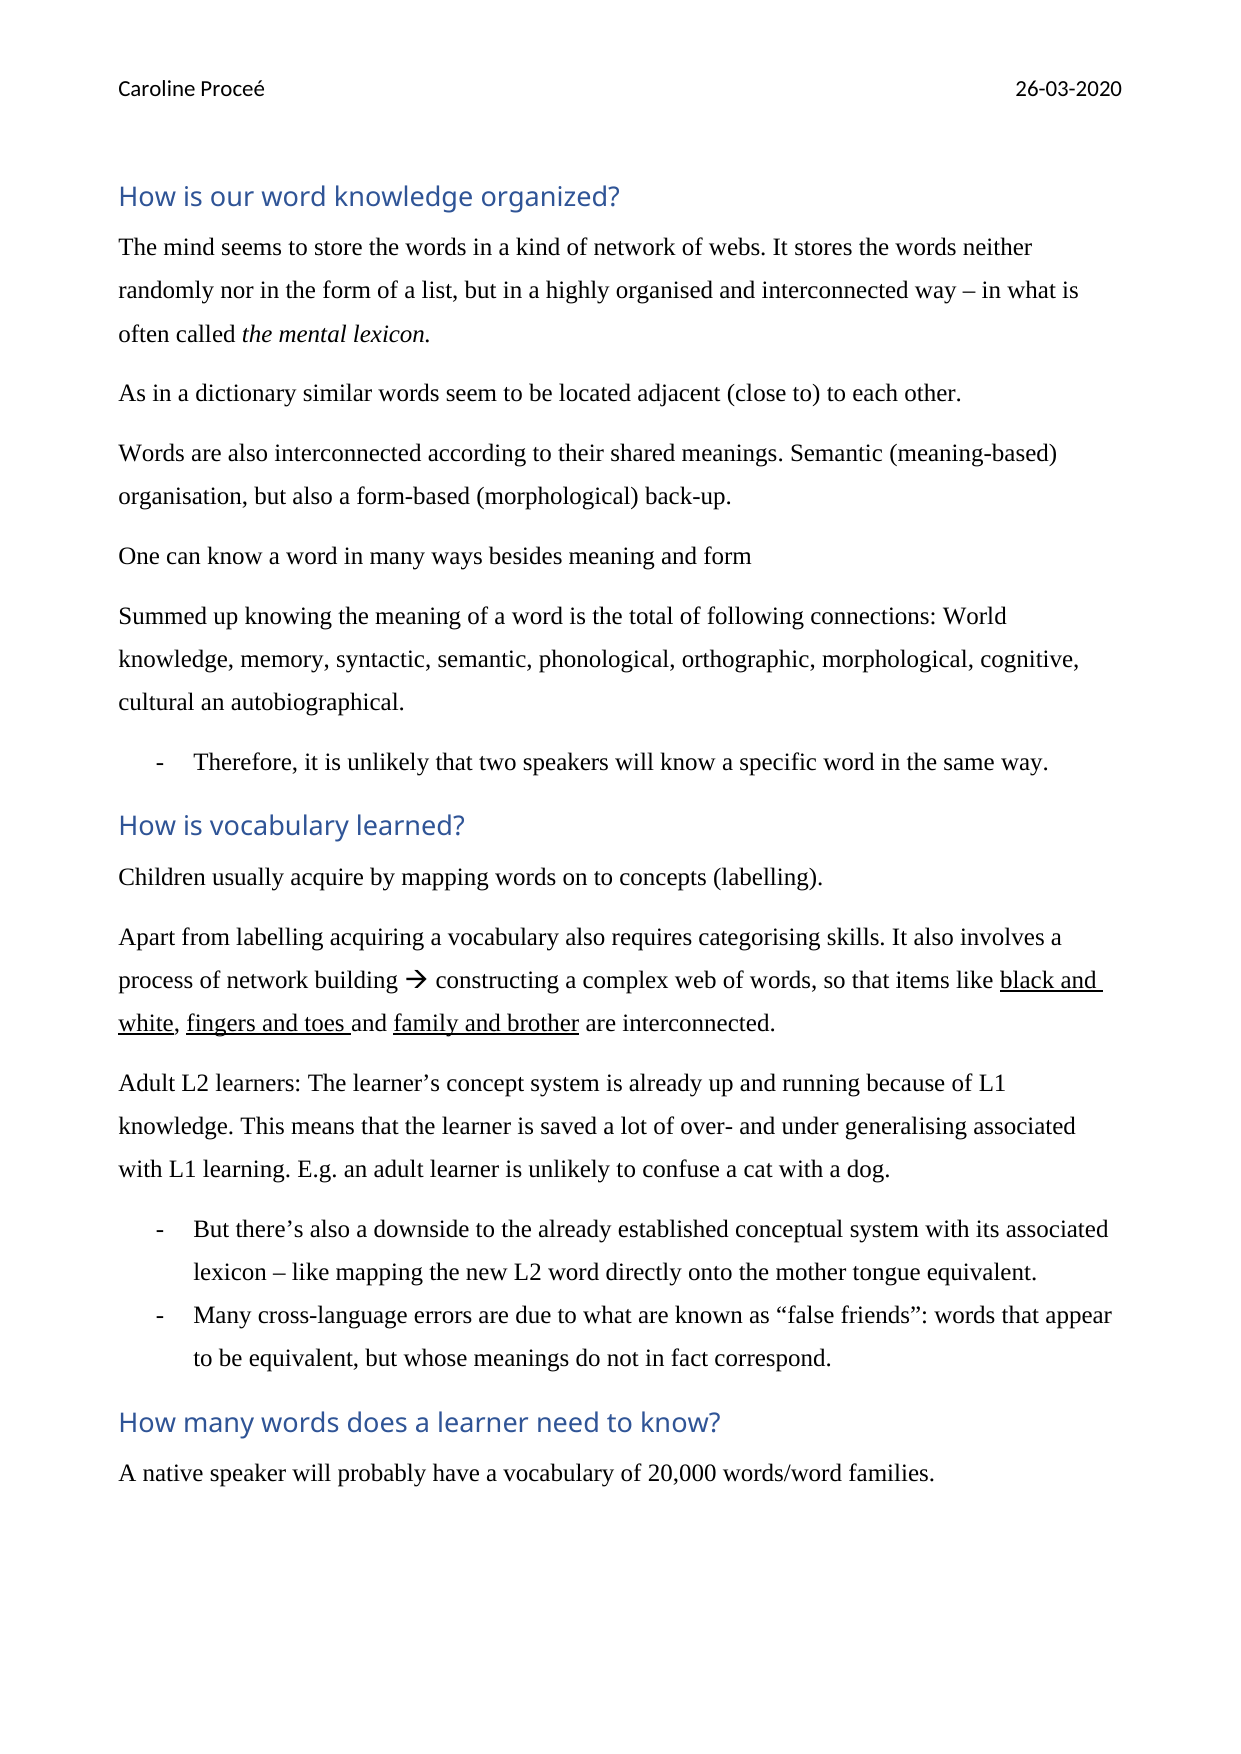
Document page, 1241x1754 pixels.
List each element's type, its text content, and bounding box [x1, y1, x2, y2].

list Therefore, it is unlikely that two speakers will know a specific word in the same way. [156, 747, 1122, 776]
text One can know a word in many ways besides meaning and form [118, 541, 1122, 570]
text Apart from labelling acquiring a vocabulary also requires categorising skills. It also involves a process of network building constructing a complex web of words, so that items like black and white, fingers and toes and family and brother are interconnected. [118, 922, 1122, 1037]
text Words are also interconnected according to their shared meanings. Semantic (meaning-based) organisation, but also a form-based (morphological) back-up. [118, 438, 1122, 510]
text As in a dictionary similar words seem to be located adjacent (close to) to each other. [118, 378, 1122, 407]
list But there’s also a downside to the already established conceptual system with its associated lexicon – like mapping the new L2 word directly onto the mother tongue equivalent. [156, 1214, 1122, 1286]
text A native speaker will probably have a vocabulary of 20,000 words/word families. [118, 1458, 1122, 1487]
subtitle How many words does a learner need to know? [118, 1403, 1122, 1440]
text Children usually acquire by mapping words on to concepts (labelling). [118, 862, 1122, 891]
text Adult L2 learners: The learner’s concept system is already up and running because of L1 knowledge. This means that the learner is saved a lot of over- and under generalising associated with L1 learning. E.g. an adult learner is unlikely to confuse a cat with a dog. [118, 1068, 1122, 1183]
text The mind seems to store the words in a kind of network of webs. It stores the words neither randomly nor in the form of a list, but in a highly organised and interconnected way – in what is often called the mental lexicon. [118, 232, 1122, 347]
list Many cross-language errors are due to what are known as “false friends”: words that appear to be equivalent, but whose meanings do not in fact correspond. [156, 1300, 1122, 1372]
subtitle How is vocabulary learned? [118, 807, 1122, 844]
subtitle How is our word knowledge organized? [118, 177, 1122, 214]
text Summed up knowing the meaning of a word is the total of following connections: World knowledge, memory, syntactic, semantic, phonological, orthographic, morphological, cognitive, cultural an autobiographical. [118, 601, 1122, 716]
